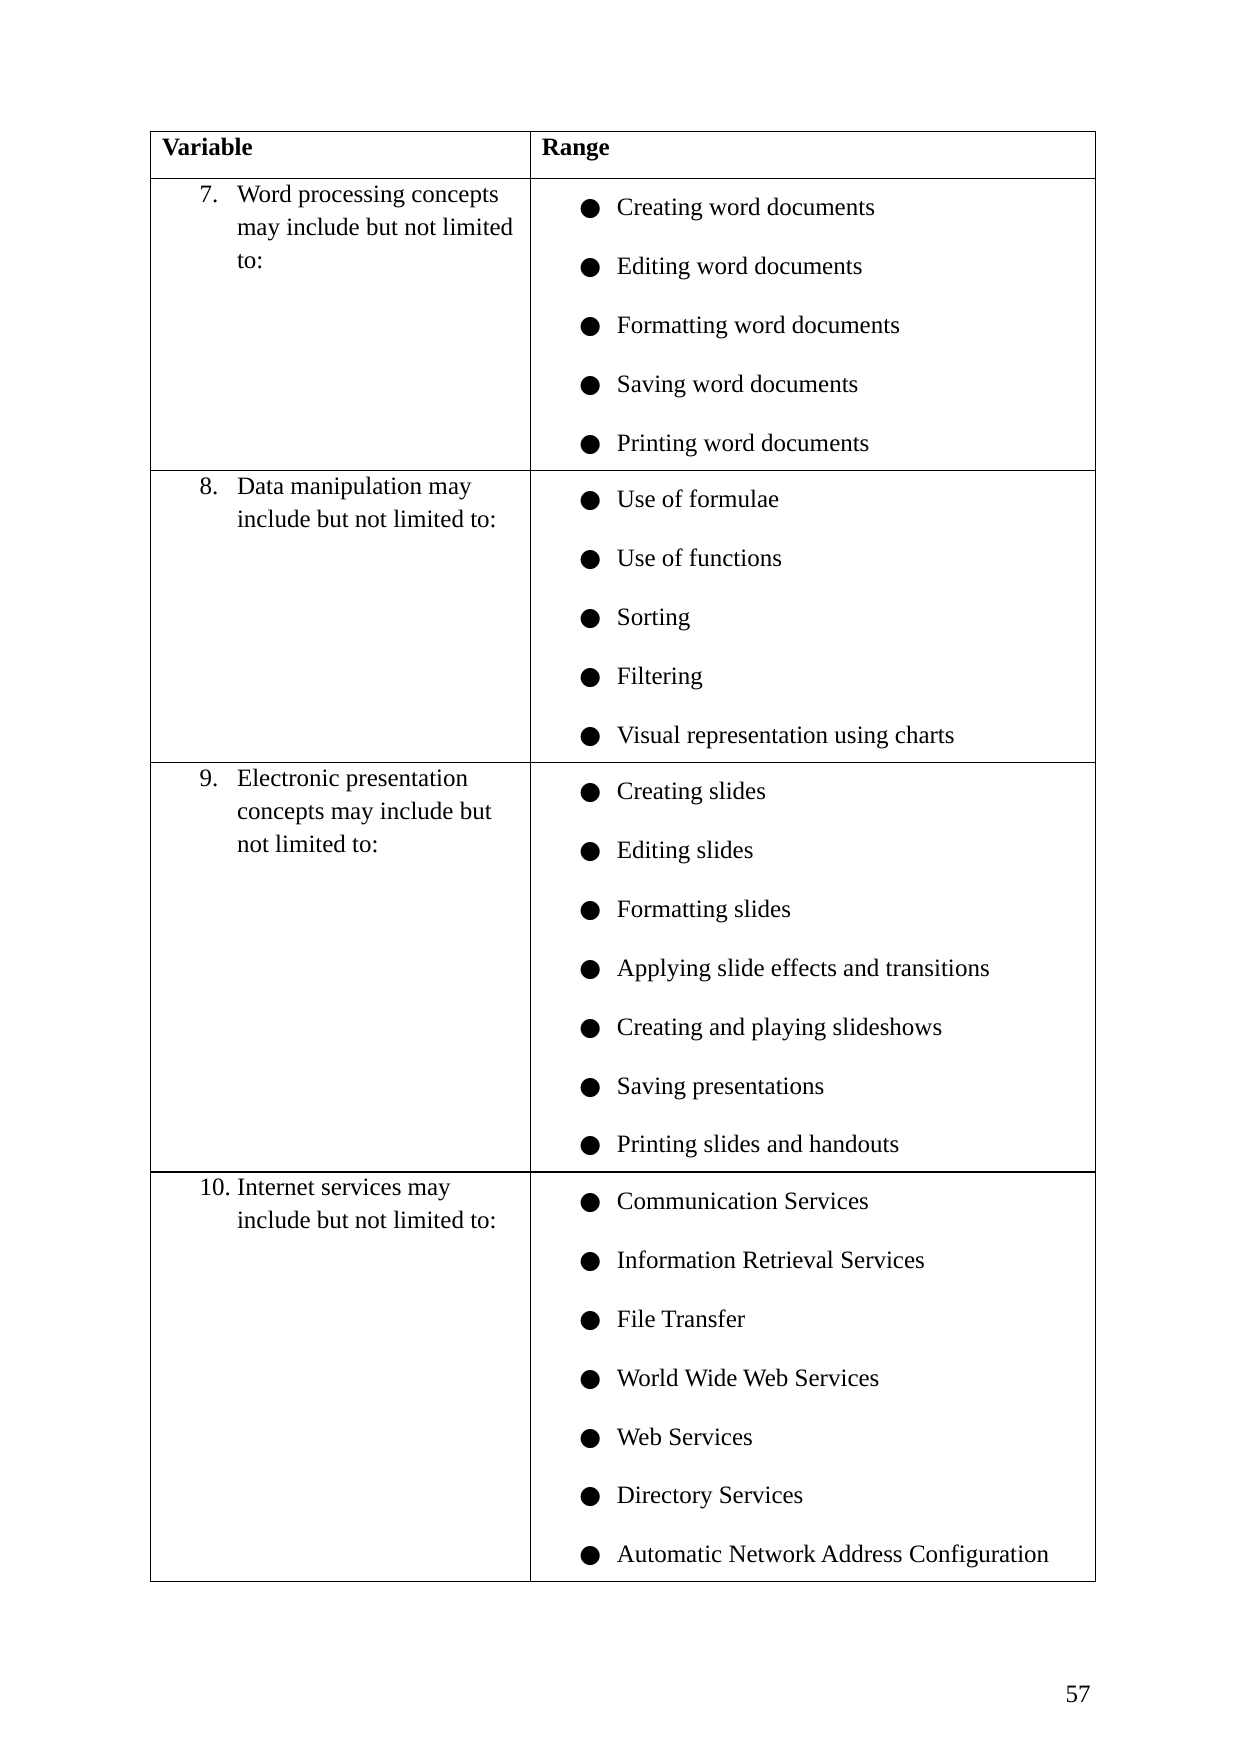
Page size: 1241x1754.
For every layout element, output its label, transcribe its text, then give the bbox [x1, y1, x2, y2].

table_cell Electronic presentation concepts may include but not limited to: [151, 763, 530, 1171]
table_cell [531, 1173, 1095, 1581]
table_header Range [531, 132, 1095, 178]
table_cell Word processing concepts may include but not limited to: [151, 179, 530, 470]
table_cell Data manipulation may include but not limited to: [151, 471, 530, 762]
table_cell Creating word documents Editing word documents Formatting word documents Saving word documents Printing word documents [531, 179, 1095, 470]
table_cell Use of formulae Use of functions Sorting Filtering Visual representation using charts [531, 471, 1095, 762]
table_header Variable [151, 132, 530, 178]
table_cell Creating slides Editing slides Formatting slides Applying slide effects and transitions Creating and playing slideshows Saving presentations Printing slides and handouts [531, 763, 1095, 1171]
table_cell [151, 1173, 530, 1581]
